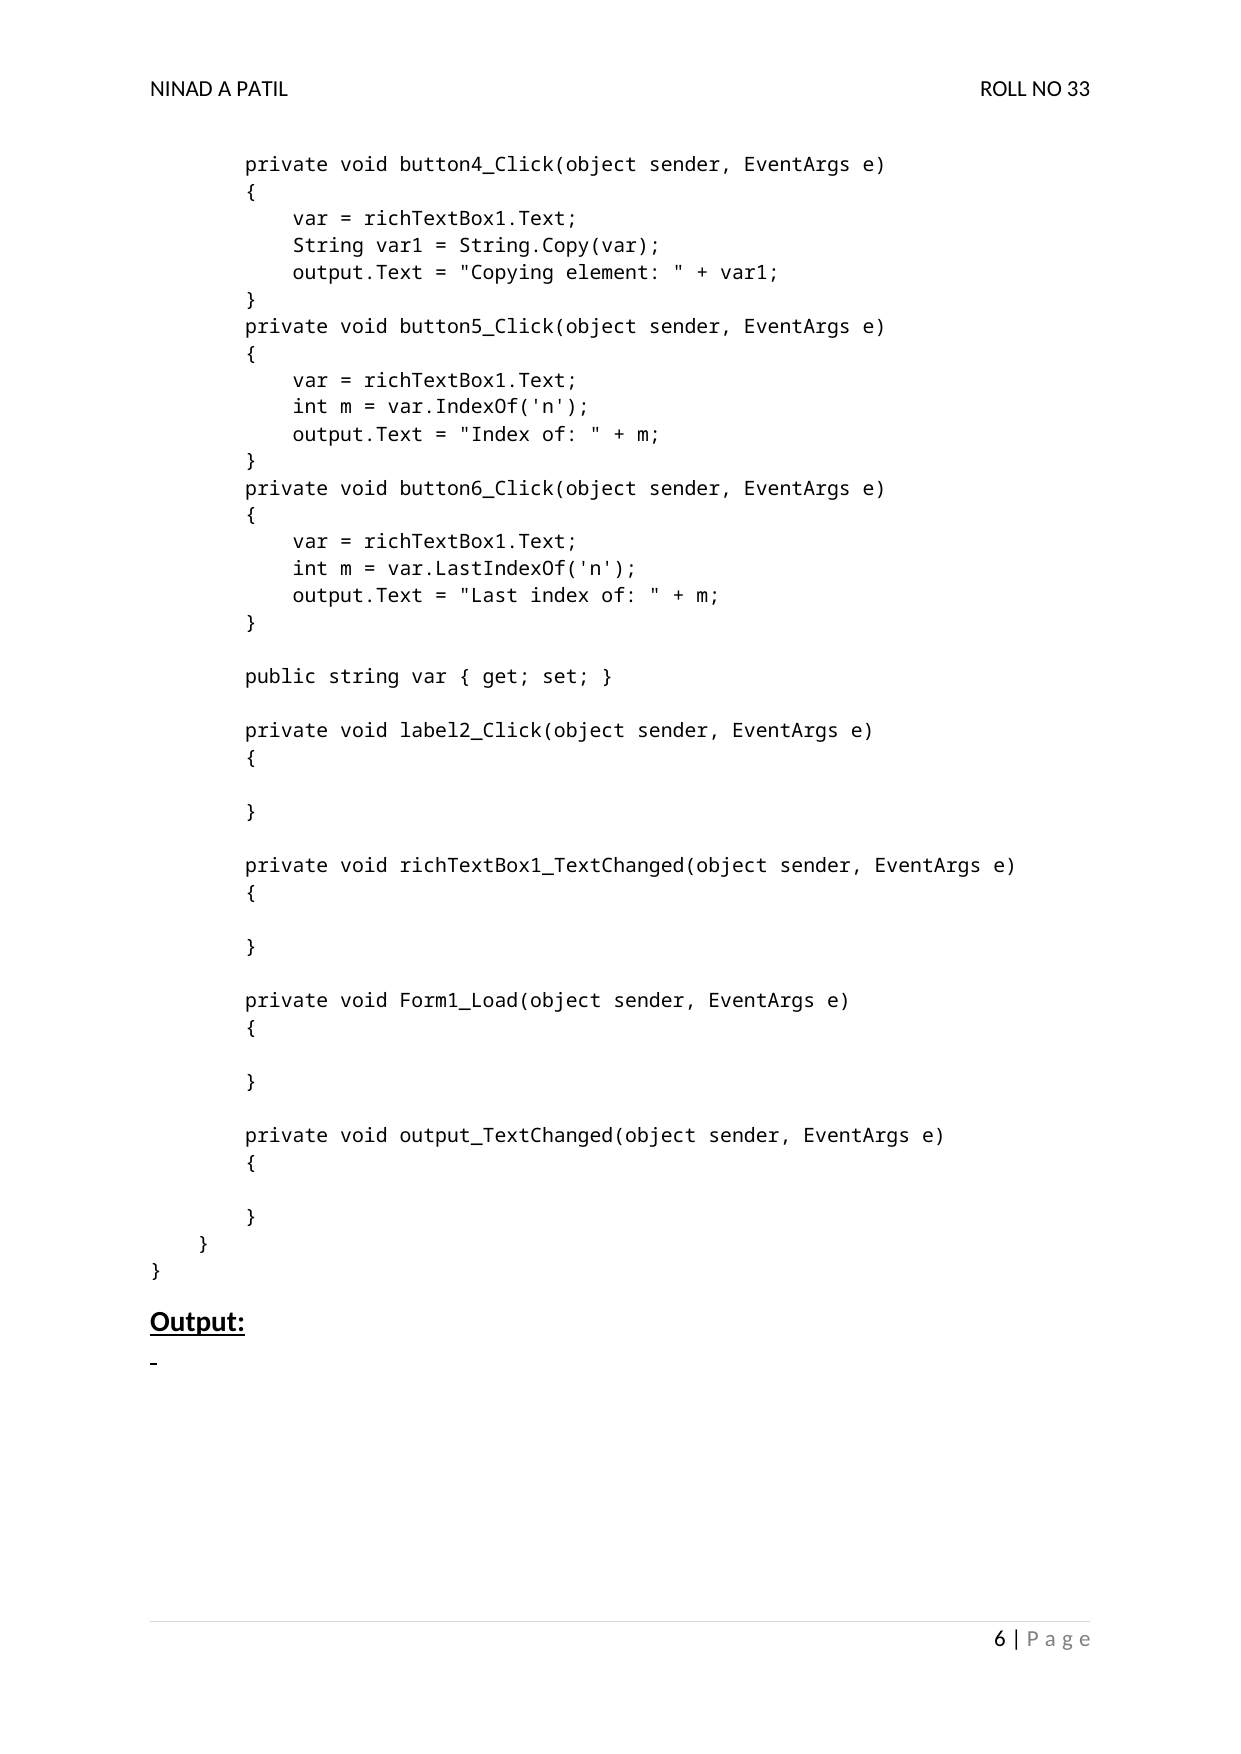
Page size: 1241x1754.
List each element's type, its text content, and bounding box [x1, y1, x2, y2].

text } [150, 932, 1090, 959]
text { [150, 1148, 1090, 1175]
text String var1 = String.Copy(var); [150, 231, 1090, 258]
text { [150, 177, 1090, 204]
text output.Text = "Last index of: " + m; [150, 582, 1090, 609]
text { [150, 878, 1090, 905]
text public string var { get; set; } [150, 663, 1090, 689]
text private void button5_Click(object sender, EventArgs e) [150, 312, 1090, 339]
text var = richTextBox1.Text; [150, 366, 1090, 393]
text } [150, 285, 1090, 312]
text } [150, 1202, 1090, 1229]
text int m = var.LastIndexOf('n'); [150, 555, 1090, 582]
text Output: [150, 1303, 1090, 1339]
text { [150, 1013, 1090, 1040]
text int m = var.IndexOf('n'); [150, 393, 1090, 420]
text } [150, 1229, 1090, 1256]
text var = richTextBox1.Text; [150, 204, 1090, 231]
text } [150, 1256, 1090, 1283]
text private void Form1_Load(object sender, EventArgs e) [150, 986, 1090, 1013]
text private void label2_Click(object sender, EventArgs e) [150, 717, 1090, 743]
text } [150, 447, 1090, 474]
text } [150, 609, 1090, 636]
text output.Text = "Index of: " + m; [150, 420, 1090, 447]
text { [150, 743, 1090, 771]
text private void button4_Click(object sender, EventArgs e) [150, 150, 1090, 177]
text { [150, 339, 1090, 366]
text private void output_TextChanged(object sender, EventArgs e) [150, 1121, 1090, 1148]
text var = richTextBox1.Text; [150, 528, 1090, 555]
text private void richTextBox1_TextChanged(object sender, EventArgs e) [150, 851, 1090, 878]
text } [150, 797, 1090, 824]
text output.Text = "Copying element: " + var1; [150, 258, 1090, 285]
text } [150, 1067, 1090, 1094]
text private void button6_Click(object sender, EventArgs e) [150, 474, 1090, 501]
text { [150, 501, 1090, 528]
